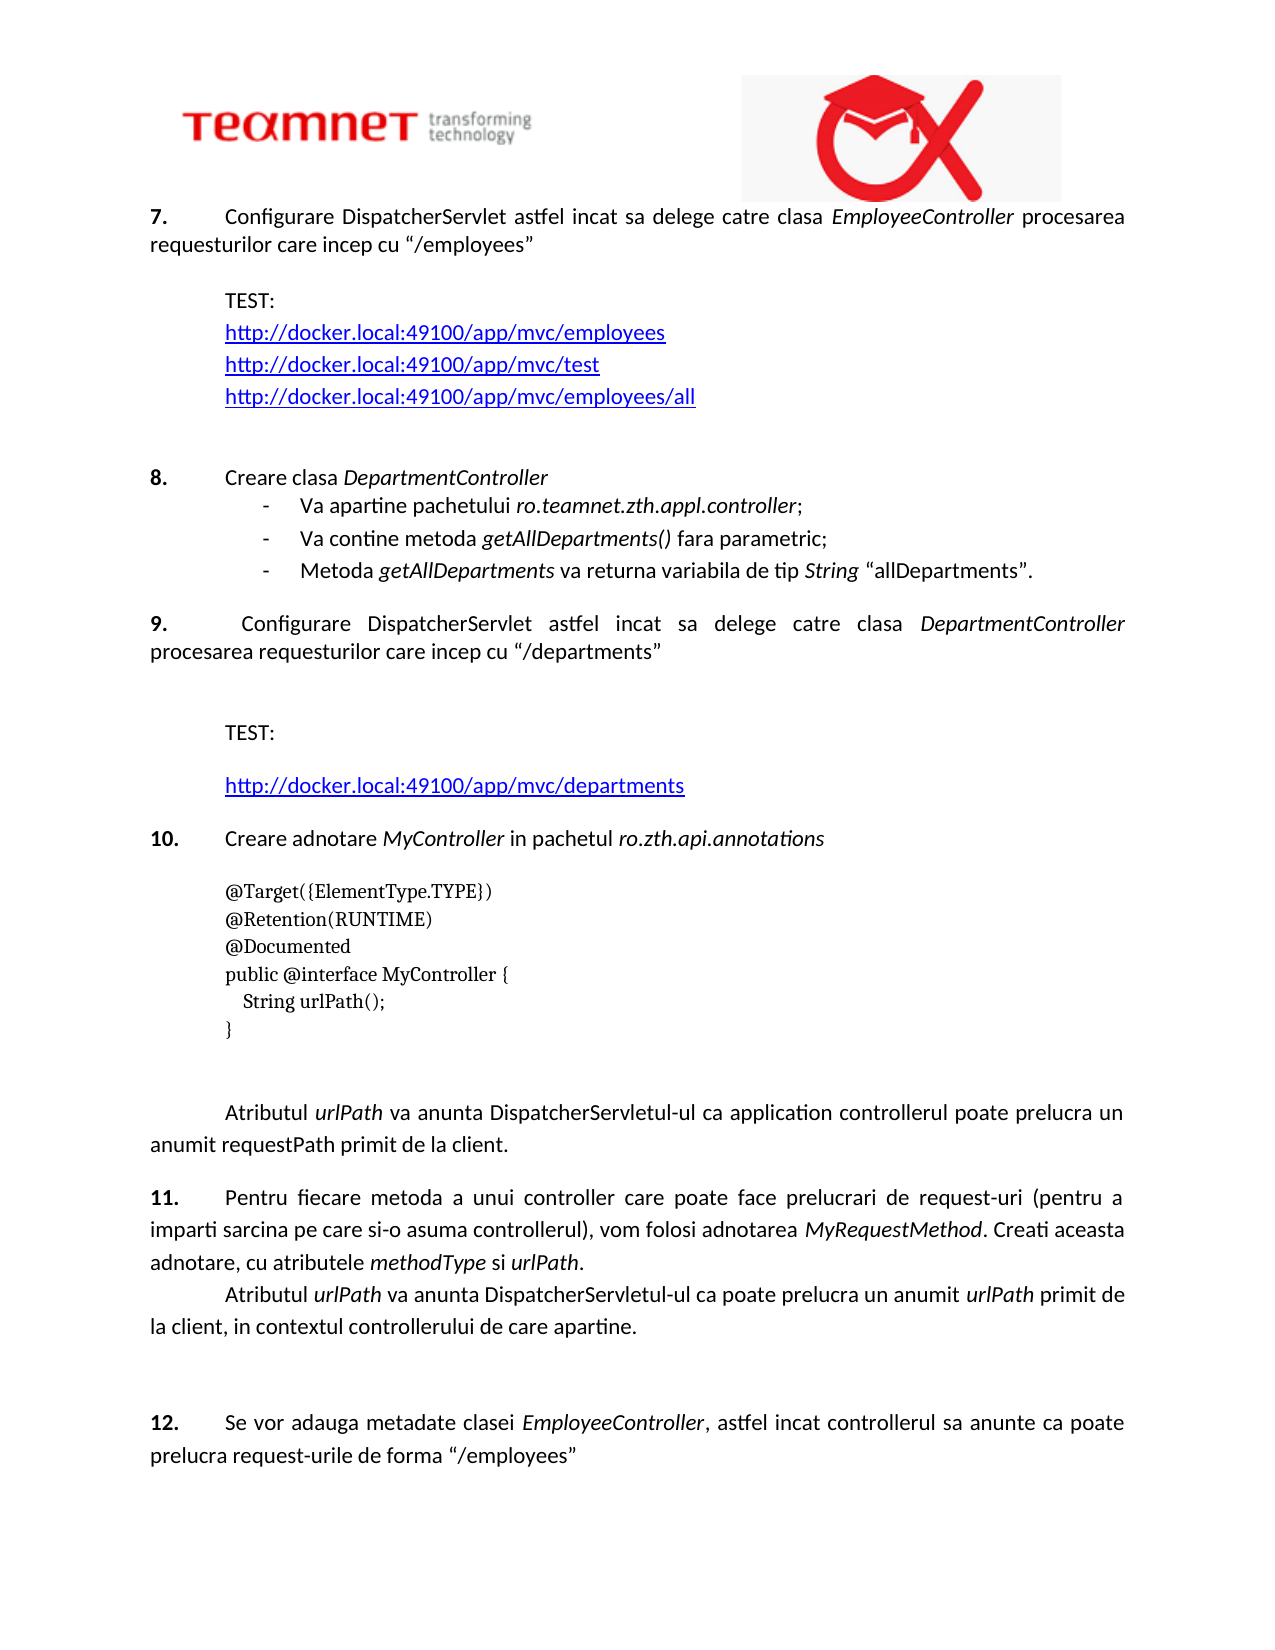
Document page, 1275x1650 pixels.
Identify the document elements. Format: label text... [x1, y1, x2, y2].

text Atributul urlPath va anunta DispatcherServletul-ul ca application controllerul poate prelucra un anumit requestPath primit de la client. [150, 1098, 1125, 1158]
list String urlPath(); [225, 990, 1125, 1014]
list Creare adnotare MyController in pachetul ro.zth.api.annotations [150, 824, 1125, 852]
text TEST: [150, 718, 1125, 746]
list @Retention(RUNTIME) [225, 907, 1125, 931]
list Atributul urlPath va anunta DispatcherServletul-ul ca poate prelucra un anumit urlPath primit de la client, in contextul controllerului de care apartine. [150, 1280, 1125, 1340]
list Configurare DispatcherServlet astfel incat sa delege catre clasa EmployeeController procesarea requesturilor care incep cu “/employees” [150, 202, 1125, 258]
list Creare clasa DepartmentController [150, 463, 1125, 491]
list http://docker.local:49100/app/mvc/employees/all [225, 382, 1125, 410]
list TEST: [225, 286, 1125, 314]
list Se vor adauga metadate clasei EmployeeController, astfel incat controllerul sa anunte ca poate prelucra request-urile de forma “/employees” [150, 1408, 1125, 1469]
list } [225, 1017, 1125, 1041]
list Metoda getAllDepartments va returna variabila de tip String “allDepartments”. [262, 556, 1125, 584]
picture [741, 75, 1062, 202]
list Va contine metoda getAllDepartments() fara parametric; [262, 524, 1125, 552]
list http://docker.local:49100/app/mvc/employees [225, 318, 1125, 346]
list public @interface MyController { [225, 962, 1125, 986]
list @Documented [225, 935, 1125, 959]
picture [150, 85, 571, 202]
list http://docker.local:49100/app/mvc/test [225, 350, 1125, 378]
list Va apartine pachetului ro.teamnet.zth.appl.controller; [262, 491, 1125, 519]
list Configurare DispatcherServlet astfel incat sa delege catre clasa DepartmentController procesarea requesturilor care incep cu “/departments” [150, 609, 1125, 665]
list Pentru fiecare metoda a unui controller care poate face prelucrari de request-uri (pentru a imparti sarcina pe care si-o asuma controllerul), vom folosi adnotarea MyRequestMethod. Creati aceasta adnotare, cu atributele methodType si urlPath. [150, 1183, 1125, 1276]
list @Target({ElementType.TYPE}) [225, 880, 1125, 904]
text http://docker.local:49100/app/mvc/departments [150, 771, 1125, 799]
